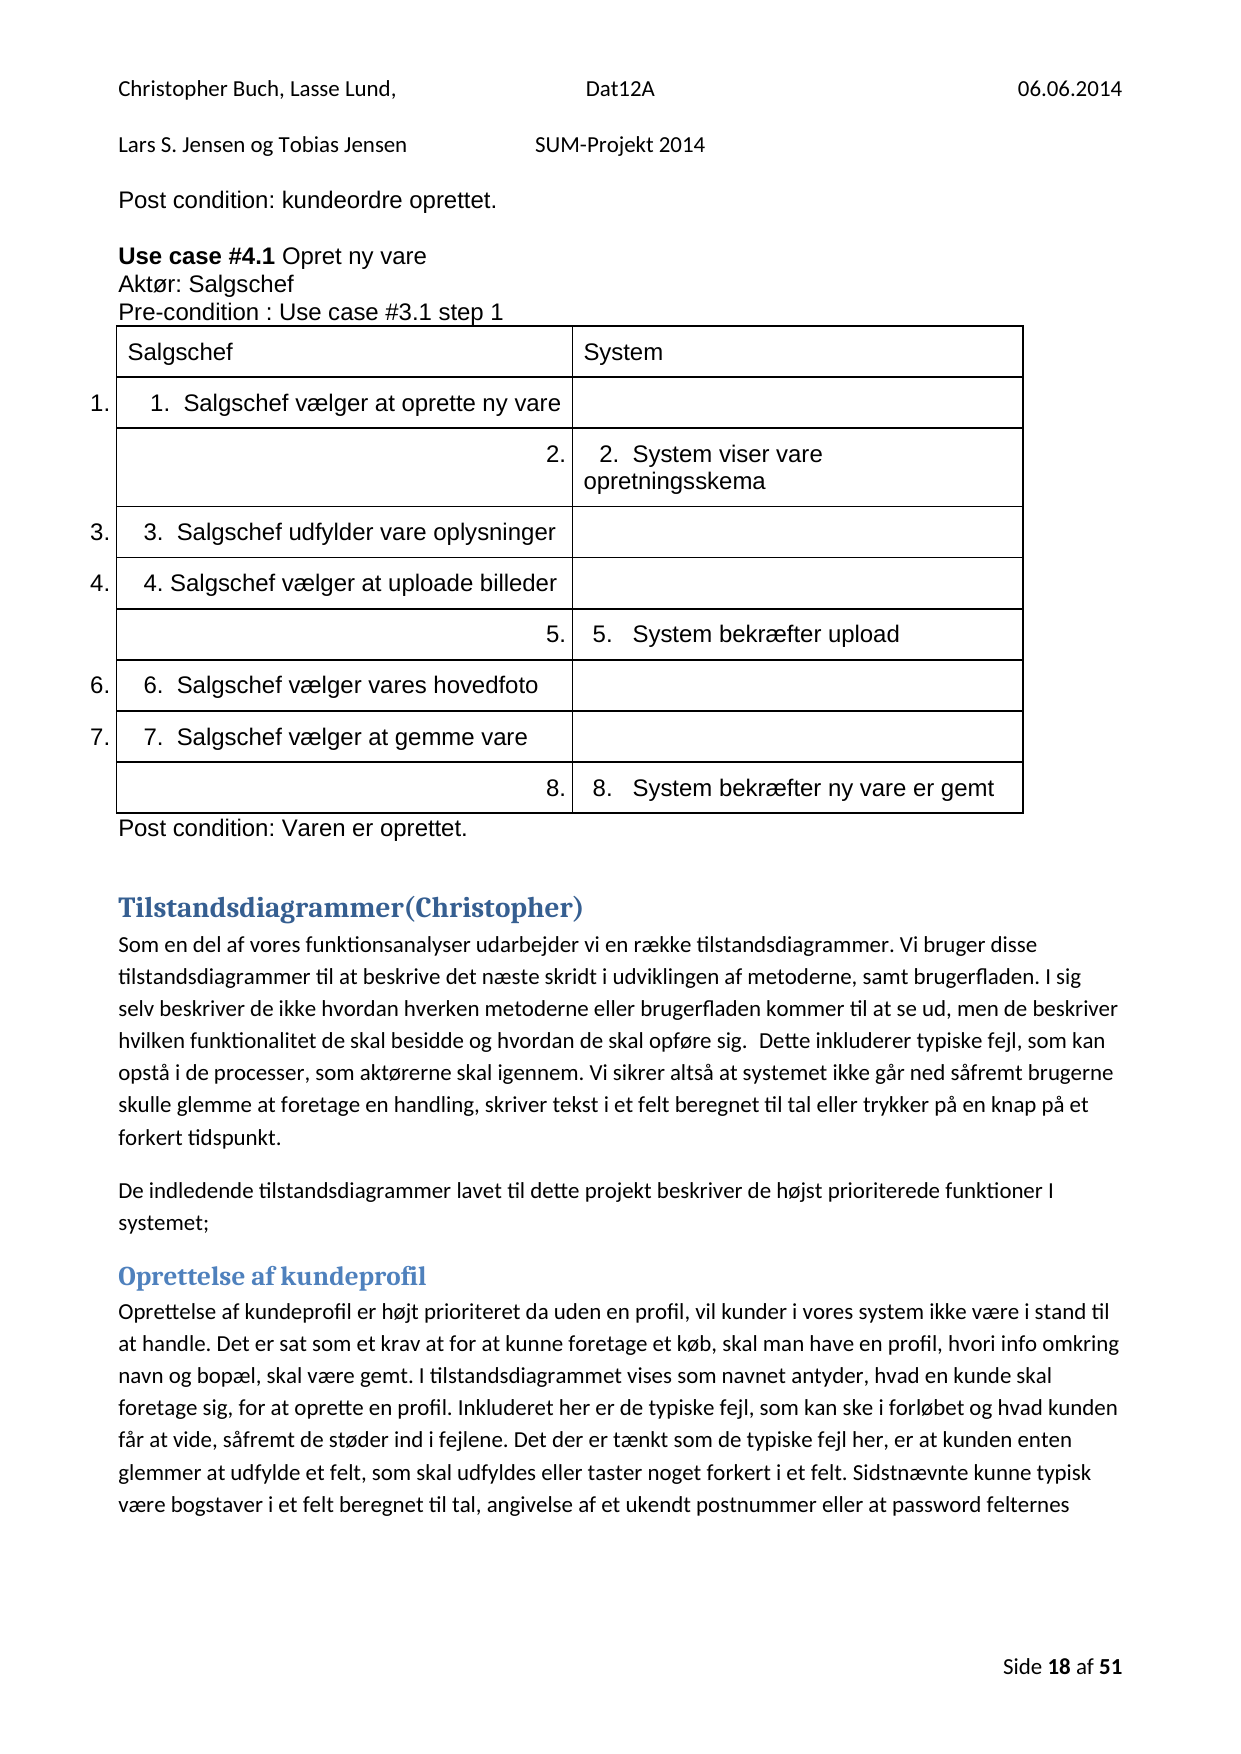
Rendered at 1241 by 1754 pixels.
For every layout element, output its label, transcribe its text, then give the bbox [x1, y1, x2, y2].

text Use case #4.1 Opret ny vare [118, 242, 1122, 270]
subtitle Tilstandsdiagrammer(Christopher) [118, 891, 1122, 925]
subtitle Oprettelse af kundeprofil [118, 1261, 1122, 1292]
table_cell 6. 6. Salgschef vælger vares hovedfoto [117, 661, 572, 710]
text Pre-condition : Use case #3.1 step 1 [118, 297, 1122, 325]
text De indledende tilstandsdiagrammer lavet til dette projekt beskriver de højst prioriterede funktioner I systemet; [118, 1176, 1122, 1236]
table_cell [117, 763, 572, 812]
table_cell 5. 5. System bekræfter upload [573, 610, 1022, 659]
table_cell 7. 7. Salgschef vælger at gemme vare [117, 712, 572, 761]
table_cell [573, 558, 1022, 608]
table_cell 3. 3. Salgschef udfylder vare oplysninger [117, 507, 572, 557]
table_cell [117, 429, 572, 506]
table_header System [573, 327, 1022, 376]
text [118, 1297, 1122, 1518]
text Post condition: kundeordre oprettet. [118, 186, 1122, 213]
table_header Salgschef [117, 327, 572, 376]
table_cell 4. 4. Salgschef vælger at uploade billeder [117, 558, 572, 608]
text Aktør: Salgschef [118, 270, 1122, 297]
table_cell [573, 712, 1022, 761]
table_cell [117, 610, 572, 659]
table_cell [573, 661, 1022, 710]
table_cell 8. 8. System bekræfter ny vare er gemt [573, 763, 1022, 812]
text Post condition: Varen er oprettet. [118, 813, 1122, 841]
table_cell [573, 507, 1022, 557]
table_cell 1. 1. Salgschef vælger at oprette ny vare [117, 378, 572, 427]
text Som en del af vores funktionsanalyser udarbejder vi en række tilstandsdiagrammer. Vi bruger disse tilstandsdiagrammer til at beskrive det næste skridt i udviklingen af metoderne, samt brugerfladen. I sig selv beskriver de ikke hvordan hverken metoderne eller brugerfladen kommer til at se ud, men de beskriver hvilken funktionalitet de skal besidde og hvordan de skal opføre sig. Dette inkluderer typiske fejl, som kan opstå i de processer, som aktørerne skal igennem. Vi sikrer altså at systemet ikke går ned såfremt brugerne skulle glemme at foretage en handling, skriver tekst i et felt beregnet til tal eller trykker på en knap på et forkert tidspunkt. [118, 930, 1122, 1151]
table_cell [573, 378, 1022, 427]
table_cell 2. 2. System viser vare opretningsskema [573, 429, 1022, 506]
